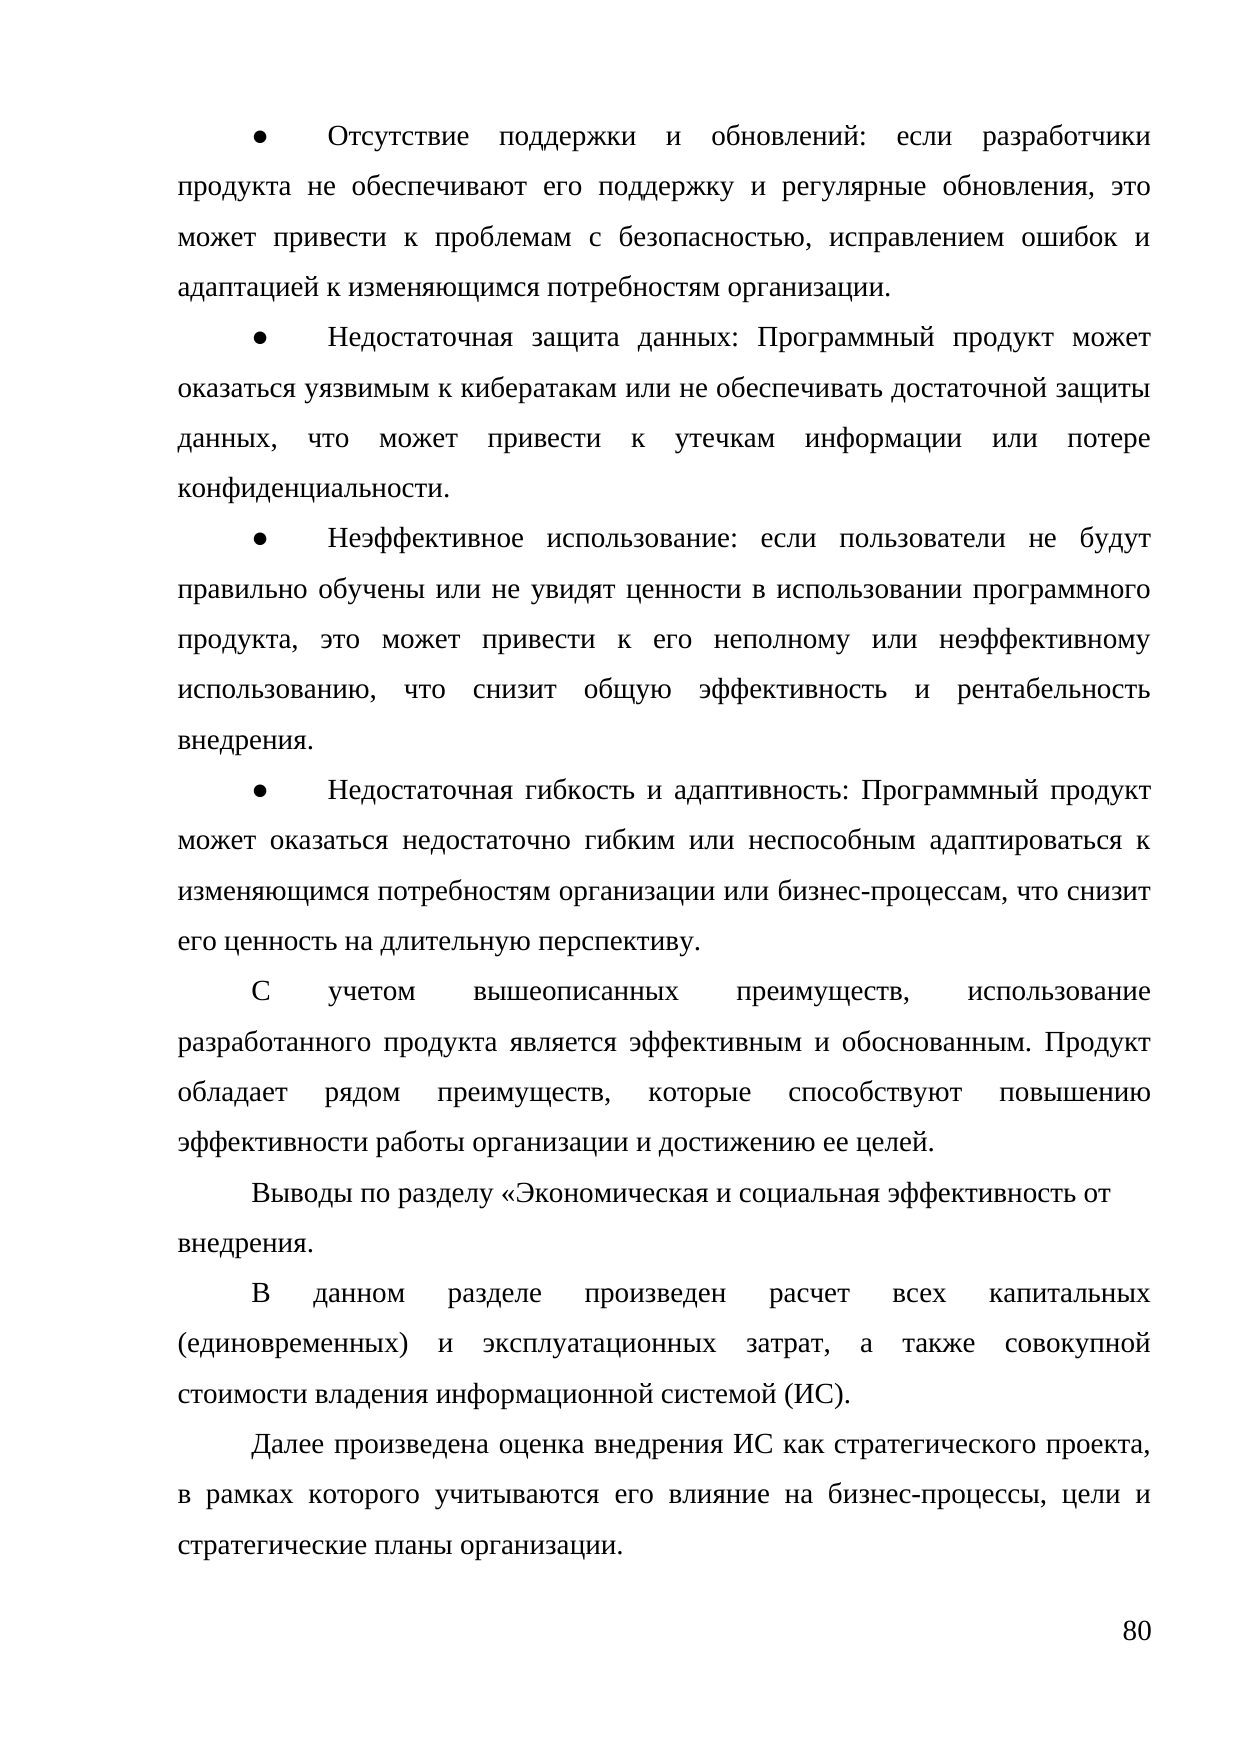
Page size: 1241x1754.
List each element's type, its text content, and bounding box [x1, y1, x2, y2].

text В данном разделе произведен расчет всех капитальных (единовременных) и эксплуатационных затрат, а также совокупной стоимости владения информационной системой (ИС). [177, 1275, 1152, 1409]
list Недостаточная защита данных: Программный продукт может оказаться уязвимым к кибератакам или не обеспечивать достаточной защиты данных, что может привести к утечкам информации или потере конфиденциальности. [177, 319, 1152, 504]
list Недостаточная гибкость и адаптивность: Программный продукт может оказаться недостаточно гибким или неспособным адаптироваться к изменяющимся потребностям организации или бизнес-процессам, что снизит его ценность на длительную перспективу. [177, 772, 1152, 957]
list Неэффективное использование: если пользователи не будут правильно обучены или не увидят ценности в использовании программного продукта, это может привести к его неполному или неэффективному использованию, что снизит общую эффективность и рентабельность внедрения. [177, 521, 1152, 755]
text Выводы по разделу «Экономическая и социальная эффективность от внедрения. [177, 1175, 1152, 1258]
list Отсутствие поддержки и обновлений: если разработчики продукта не обеспечивают его поддержку и регулярные обновления, это может привести к проблемам с безопасностью, исправлением ошибок и адаптацией к изменяющимся потребностям организации. [177, 118, 1152, 303]
text С учетом вышеописанных преимуществ, использование разработанного продукта является эффективным и обоснованным. Продукт обладает рядом преимуществ, которые способствуют повышению эффективности работы организации и достижению ее целей. [177, 973, 1152, 1158]
text Далее произведена оценка внедрения ИС как стратегического проекта, в рамках которого учитываются его влияние на бизнес-процессы, цели и стратегические планы организации. [177, 1426, 1152, 1560]
